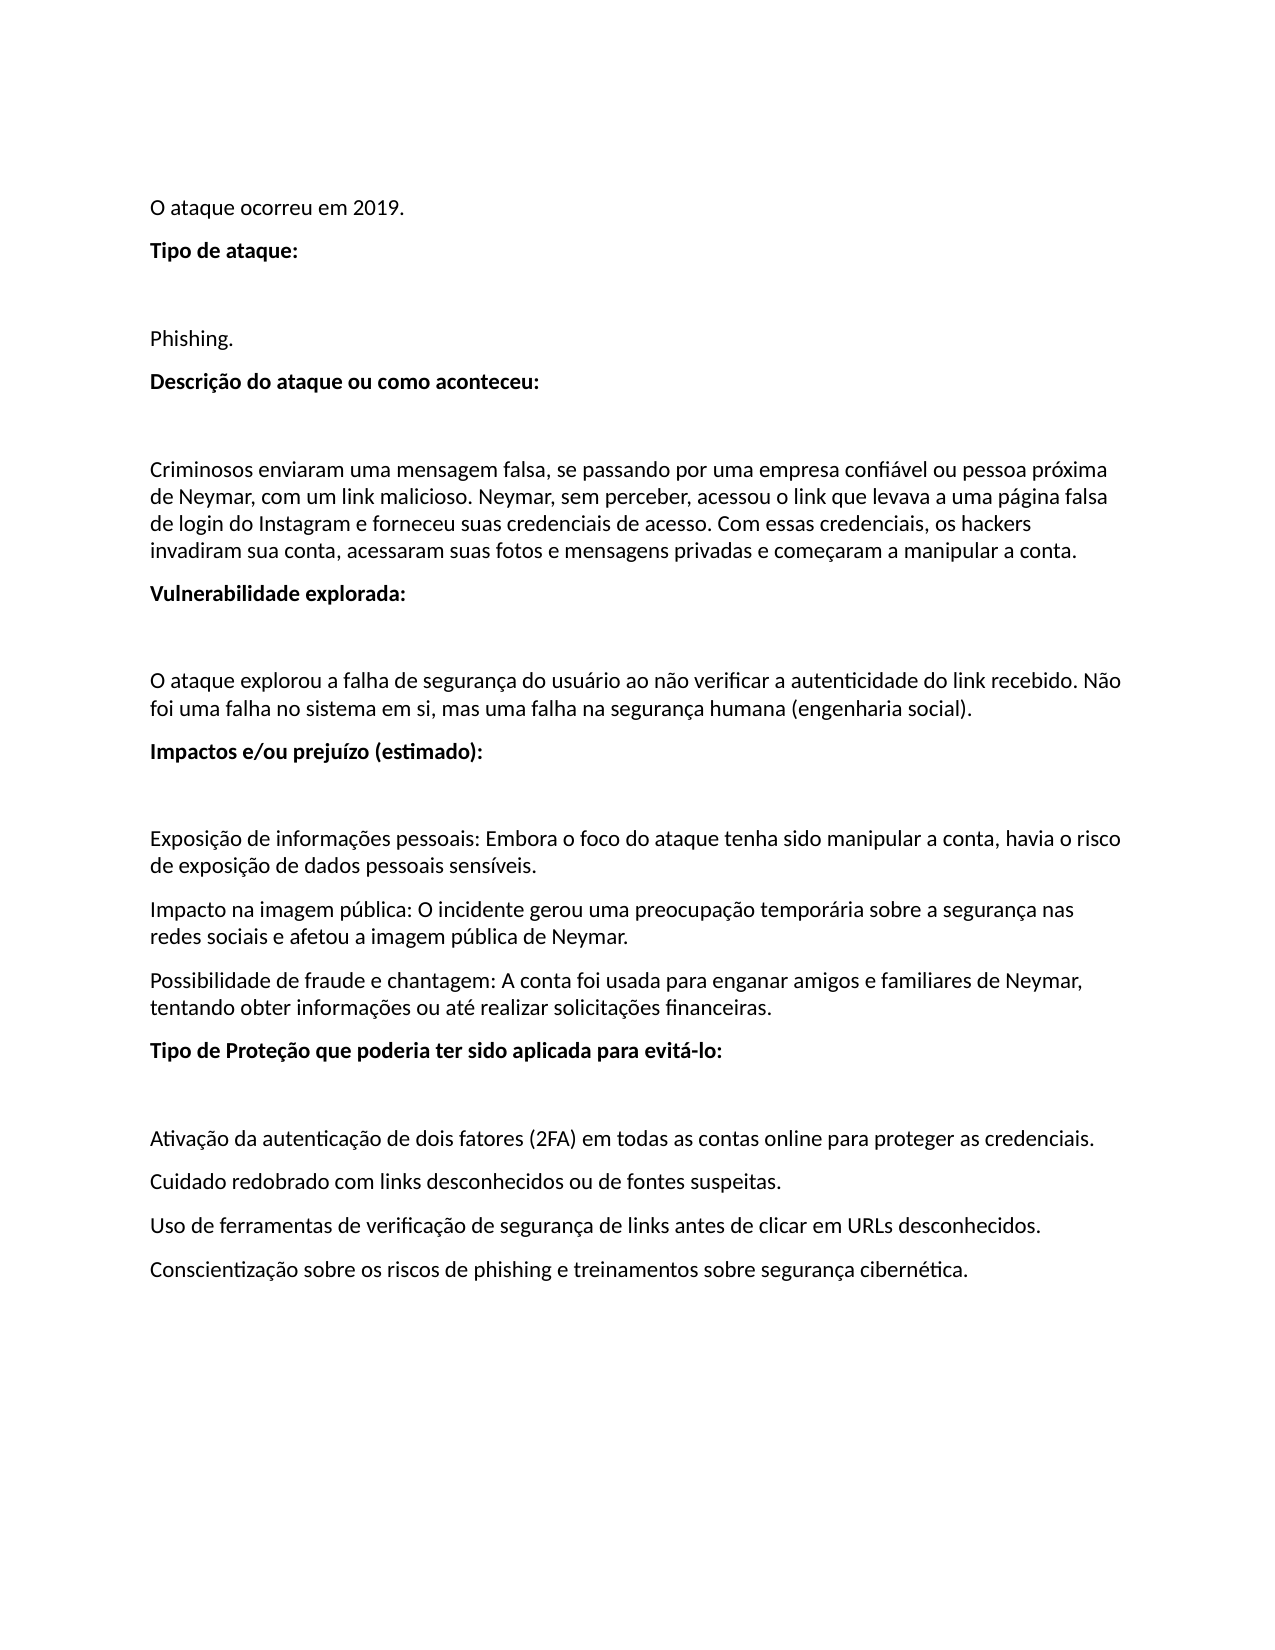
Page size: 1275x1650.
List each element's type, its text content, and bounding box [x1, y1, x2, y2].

text Impacto na imagem pública: O incidente gerou uma preocupação temporária sobre a segurança nas redes sociais e afetou a imagem pública de Neymar. [150, 896, 1125, 950]
text Impactos e/ou prejuízo (estimado): [150, 738, 1125, 765]
text Tipo de ataque: [150, 237, 1125, 264]
text O ataque explorou a falha de segurança do usuário ao não verificar a autenticidade do link recebido. Não foi uma falha no sistema em si, mas uma falha na segurança humana (engenharia social). [150, 667, 1125, 721]
text Descrição do ataque ou como aconteceu: [150, 368, 1125, 395]
text Criminosos enviaram uma mensagem falsa, se passando por uma empresa confiável ou pessoa próxima de Neymar, com um link malicioso. Neymar, sem perceber, acessou o link que levava a uma página falsa de login do Instagram e forneceu suas credenciais de acesso. Com essas credenciais, os hackers invadiram sua conta, acessaram suas fotos e mensagens privadas e começaram a manipular a conta. [150, 456, 1125, 563]
text Tipo de Proteção que poderia ter sido aplicada para evitá-lo: [150, 1037, 1125, 1064]
text O ataque ocorreu em 2019. [150, 194, 1125, 221]
text Phishing. [150, 324, 1125, 352]
text Cuidado redobrado com links desconhecidos ou de fontes suspeitas. [150, 1168, 1125, 1195]
text Possibilidade de fraude e chantagem: A conta foi usada para enganar amigos e familiares de Neymar, tentando obter informações ou até realizar solicitações financeiras. [150, 967, 1125, 1021]
text Ativação da autenticação de dois fatores (2FA) em todas as contas online para proteger as credenciais. [150, 1124, 1125, 1151]
text Uso de ferramentas de verificação de segurança de links antes de clicar em URLs desconhecidos. [150, 1212, 1125, 1239]
text Vulnerabilidade explorada: [150, 580, 1125, 607]
text Exposição de informações pessoais: Embora o foco do ataque tenha sido manipular a conta, havia o risco de exposição de dados pessoais sensíveis. [150, 825, 1125, 879]
text Conscientização sobre os riscos de phishing e treinamentos sobre segurança cibernética. [150, 1255, 1125, 1282]
